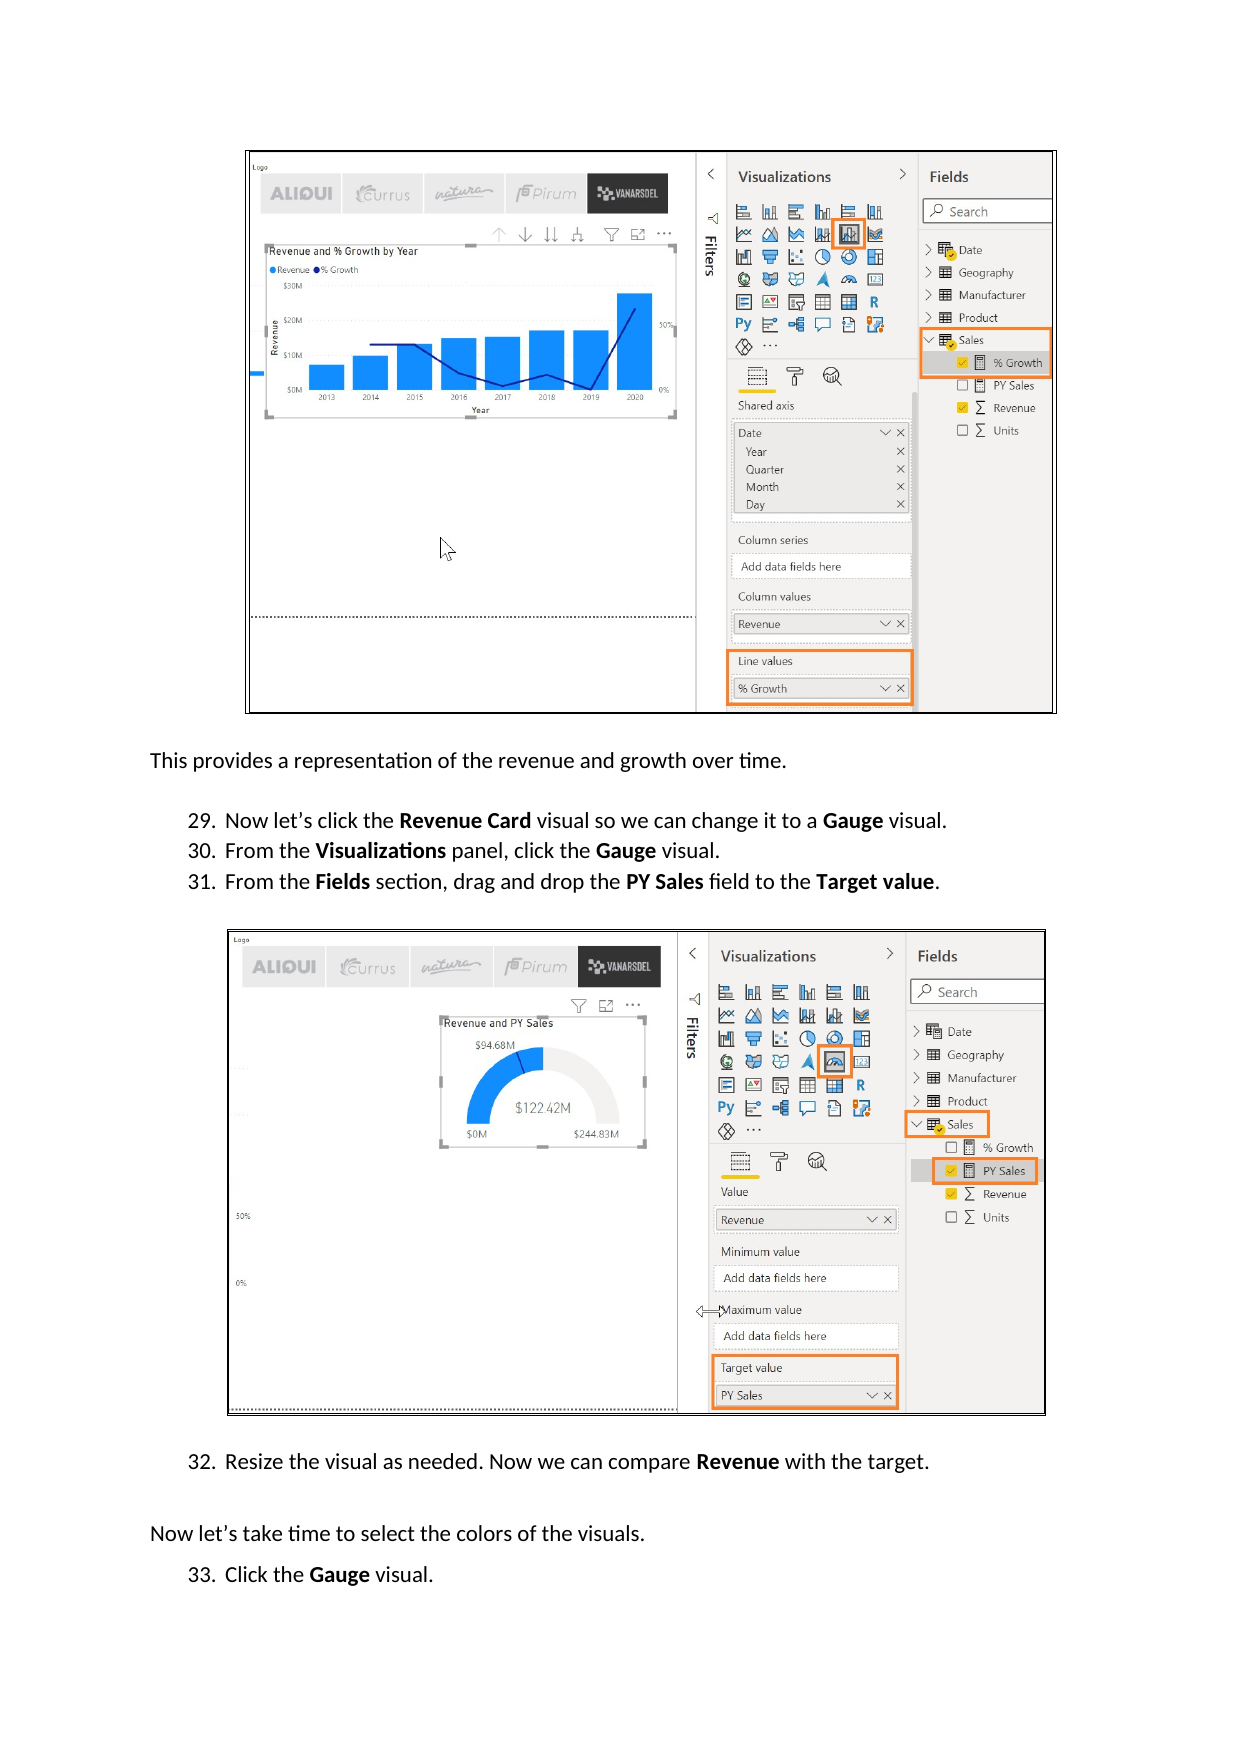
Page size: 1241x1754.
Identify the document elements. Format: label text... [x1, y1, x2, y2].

list Now let’s click the Revenue Card visual so we can change it to a Gauge visual. [187, 807, 1240, 834]
picture [250, 152, 1052, 712]
text Now let’s take time to select the colors of the visuals. [150, 1519, 1240, 1547]
list From the Visualizations panel, click the Gauge visual. [187, 837, 1240, 864]
list Click the Gauge visual. [187, 1561, 1240, 1588]
list From the Fields section, drag and drop the PY Sales field to the Target value. [187, 867, 1240, 895]
text This provides a representation of the revenue and growth over time. [150, 746, 1240, 774]
list Resize the visual as needed. Now we can compare Revenue with the target. [187, 1447, 1240, 1475]
picture [229, 932, 1044, 1413]
